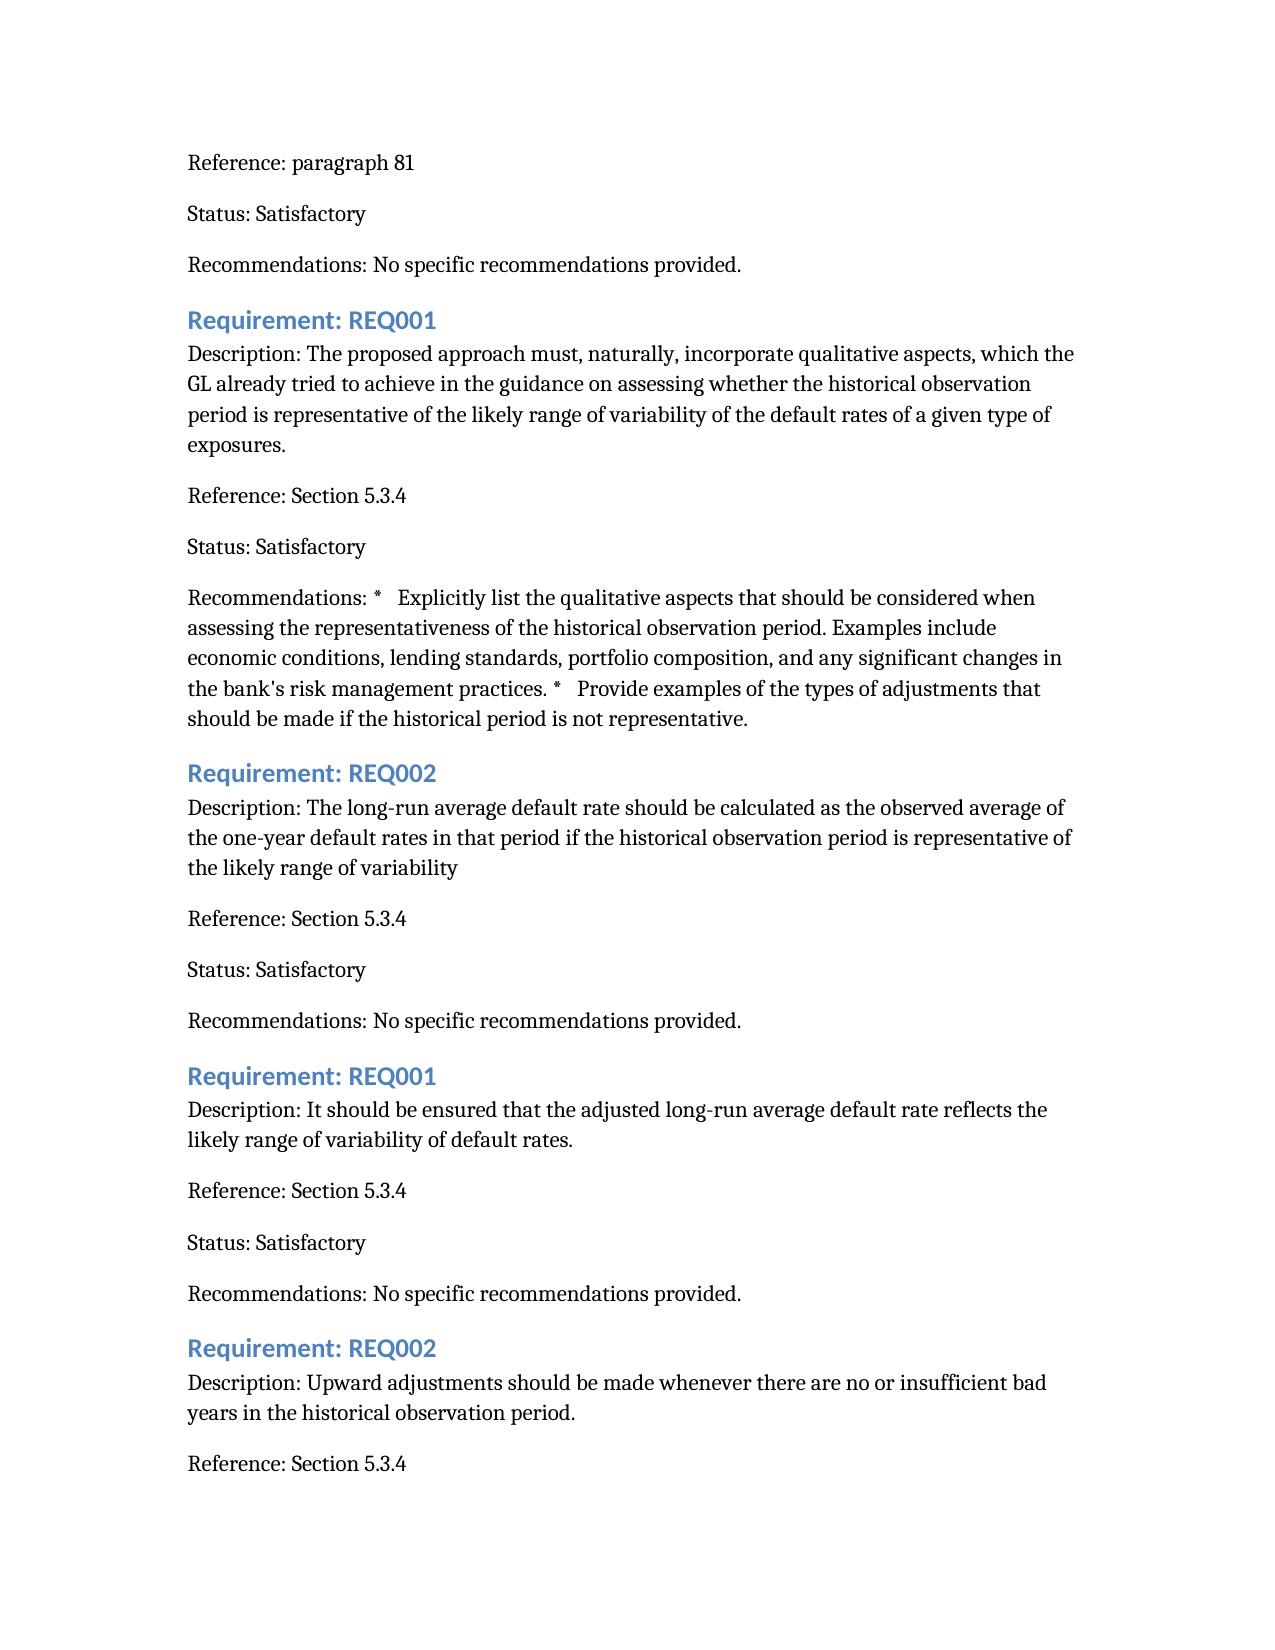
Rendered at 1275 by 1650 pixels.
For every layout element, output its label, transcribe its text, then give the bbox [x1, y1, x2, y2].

text Description: It should be ensured that the adjusted long-run average default rate reflects the likely range of variability of default rates. [187, 1097, 1087, 1154]
subtitle Requirement: REQ001 [187, 303, 1087, 336]
text Status: Satisfactory [187, 201, 1087, 227]
subtitle Requirement: REQ002 [187, 1331, 1087, 1364]
subtitle Requirement: REQ002 [187, 757, 1087, 790]
text Description: The long-run average default rate should be calculated as the observed average of the one-year default rates in that period if the historical observation period is representative of the likely range of variability [187, 794, 1087, 881]
text Description: The proposed approach must, naturally, incorporate qualitative aspects, which the GL already tried to achieve in the guidance on assessing whether the historical observation period is representative of the likely range of variability of the default rates of a given type of exposures. [187, 341, 1087, 458]
text Recommendations: No specific recommendations provided. [187, 252, 1087, 278]
text Description: Upward adjustments should be made whenever there are no or insufficient bad years in the historical observation period. [187, 1369, 1087, 1426]
text Status: Satisfactory [187, 1229, 1087, 1256]
text Status: Satisfactory [187, 534, 1087, 560]
text Reference: paragraph 81 [187, 150, 1087, 176]
text Status: Satisfactory [187, 957, 1087, 983]
text Recommendations: No specific recommendations provided. [187, 1280, 1087, 1307]
text Recommendations: No specific recommendations provided. [187, 1008, 1087, 1034]
subtitle Requirement: REQ001 [187, 1059, 1087, 1092]
text Recommendations: * Explicitly list the qualitative aspects that should be considered when assessing the representativeness of the historical observation period. Examples include economic conditions, lending standards, portfolio composition, and any significant changes in the bank's risk management practices. * Provide examples of the types of adjustments that should be made if the historical period is not representative. [187, 585, 1087, 732]
text Reference: Section 5.3.4 [187, 906, 1087, 932]
text Reference: Section 5.3.4 [187, 483, 1087, 509]
text Reference: Section 5.3.4 [187, 1451, 1087, 1477]
text Reference: Section 5.3.4 [187, 1178, 1087, 1205]
